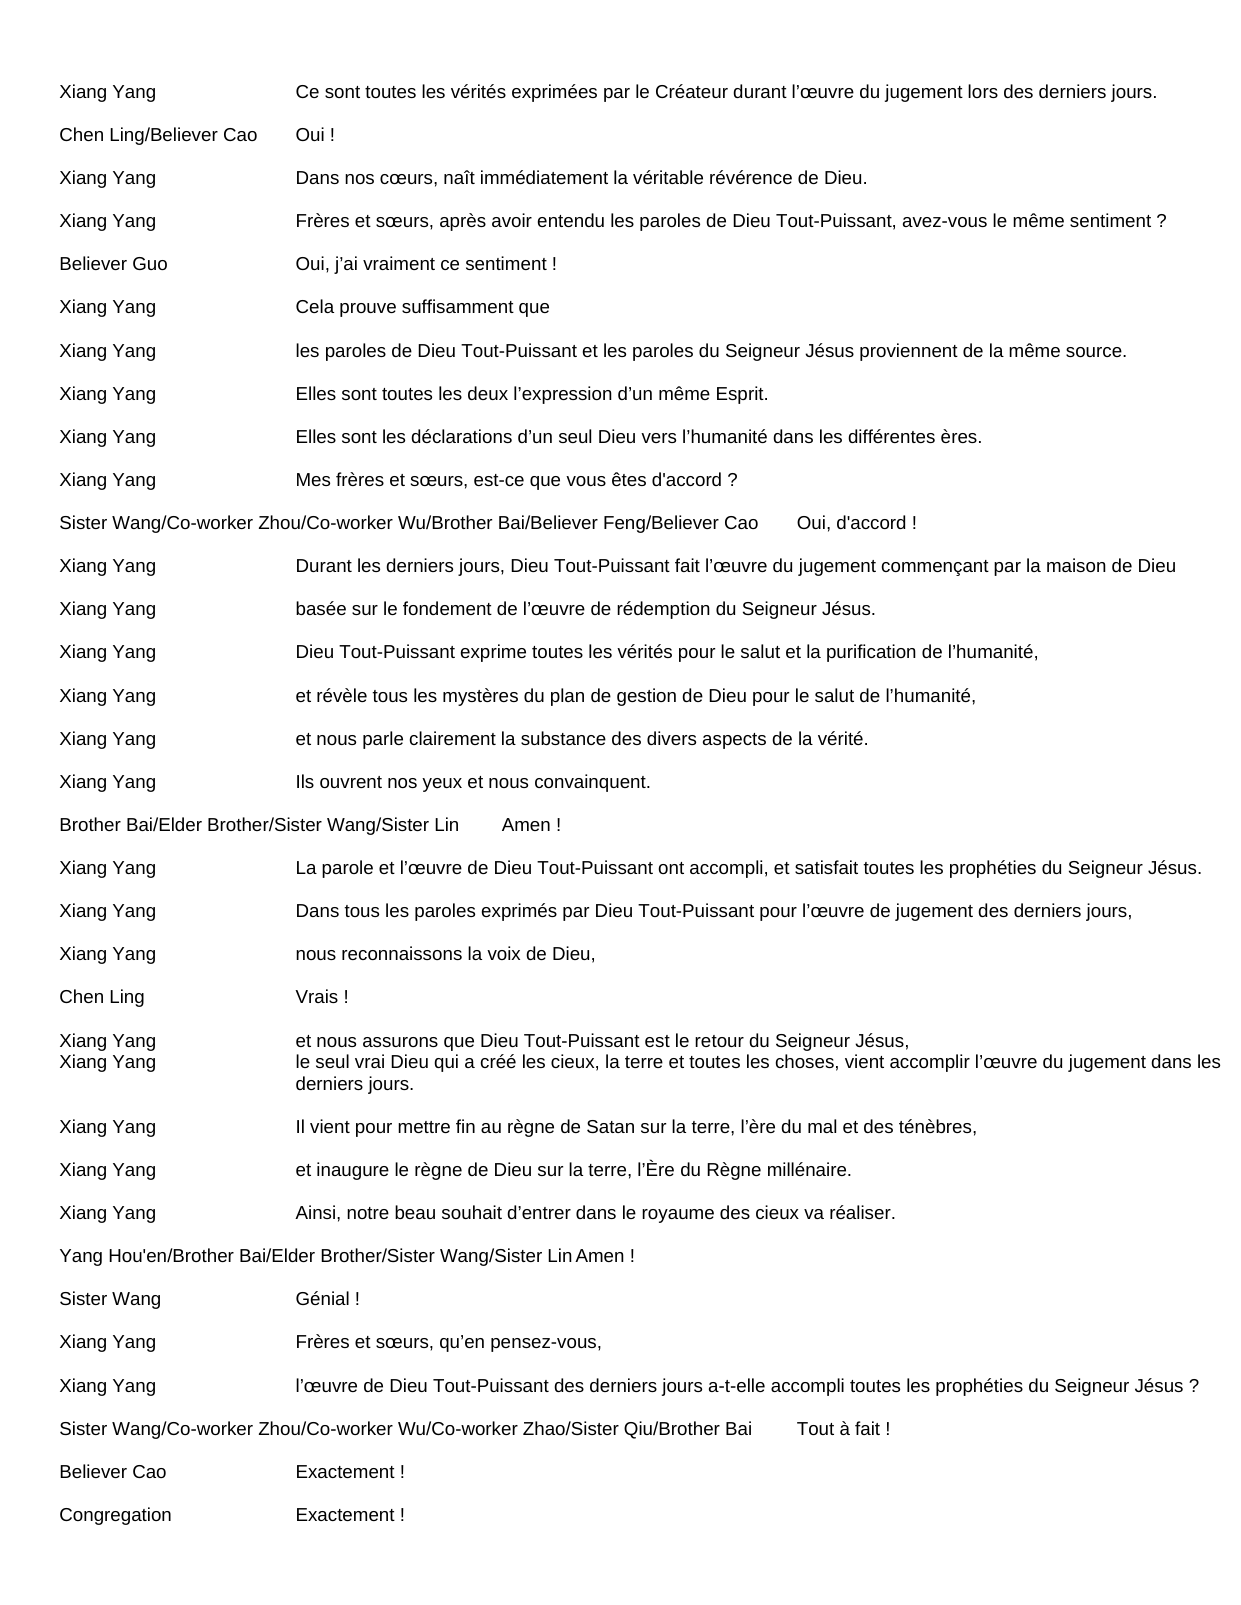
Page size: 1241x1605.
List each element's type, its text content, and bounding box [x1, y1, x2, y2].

text Xiang Yang Frères et sœurs, qu’en pensez-vous, [59, 1331, 1226, 1353]
text Sister Wang/Co-worker Zhou/Co-worker Wu/Brother Bai/Believer Feng/Believer Cao Oui, d'accord ! [59, 512, 1226, 533]
text Chen Ling Vrais ! [59, 986, 1226, 1008]
text Congregation Exactement ! [59, 1504, 1226, 1525]
text Xiang Yang nous reconnaissons la voix de Dieu, [59, 943, 1226, 965]
text Xiang Yang et révèle tous les mystères du plan de gestion de Dieu pour le salut de l’humanité, [59, 684, 1226, 706]
text Xiang Yang le seul vrai Dieu qui a créé les cieux, la terre et toutes les choses, vient accomplir l’œuvre du jugement dans les derniers jours. [59, 1051, 1226, 1094]
text Sister Wang/Co-worker Zhou/Co-worker Wu/Co-worker Zhao/Sister Qiu/Brother Bai Tout à fait ! [59, 1417, 1226, 1439]
text Believer Cao Exactement ! [59, 1461, 1226, 1482]
text Xiang Yang Il vient pour mettre fin au règne de Satan sur la terre, l’ère du mal et des ténèbres, [59, 1116, 1226, 1137]
text Xiang Yang Elles sont toutes les deux l’expression d’un même Esprit. [59, 382, 1226, 404]
text Xiang Yang et nous parle clairement la substance des divers aspects de la vérité. [59, 727, 1226, 749]
text Xiang Yang Dieu Tout-Puissant exprime toutes les vérités pour le salut et la purification de l’humanité, [59, 641, 1226, 663]
text Xiang Yang Ainsi, notre beau souhait d’entrer dans le royaume des cieux va réaliser. [59, 1202, 1226, 1223]
text Xiang Yang Frères et sœurs, après avoir entendu les paroles de Dieu Tout-Puissant, avez-vous le même sentiment ? [59, 210, 1226, 232]
text Xiang Yang et inaugure le règne de Dieu sur la terre, l’Ère du Règne millénaire. [59, 1159, 1226, 1180]
text Xiang Yang Cela prouve suffisamment que [59, 296, 1226, 318]
text Xiang Yang Mes frères et sœurs, est-ce que vous êtes d'accord ? [59, 469, 1226, 490]
text Xiang Yang basée sur le fondement de l’œuvre de rédemption du Seigneur Jésus. [59, 598, 1226, 620]
text Xiang Yang les paroles de Dieu Tout-Puissant et les paroles du Seigneur Jésus proviennent de la même source. [59, 339, 1226, 361]
text Xiang Yang l’œuvre de Dieu Tout-Puissant des derniers jours a-t-elle accompli toutes les prophéties du Seigneur Jésus ? [59, 1374, 1226, 1396]
text Xiang Yang Dans tous les paroles exprimés par Dieu Tout-Puissant pour l’œuvre de jugement des derniers jours, [59, 900, 1226, 922]
text Xiang Yang Elles sont les déclarations d’un seul Dieu vers l’humanité dans les différentes ères. [59, 426, 1226, 447]
text Xiang Yang La parole et l’œuvre de Dieu Tout-Puissant ont accompli, et satisfait toutes les prophéties du Seigneur Jésus. [59, 857, 1226, 878]
text Sister Wang Génial ! [59, 1288, 1226, 1310]
text Believer Guo Oui, j’ai vraiment ce sentiment ! [59, 253, 1226, 275]
text Brother Bai/Elder Brother/Sister Wang/Sister Lin Amen ! [59, 814, 1226, 835]
text Yang Hou'en/Brother Bai/Elder Brother/Sister Wang/Sister Lin Amen ! [59, 1245, 1226, 1267]
text Chen Ling/Believer Cao Oui ! [59, 124, 1226, 145]
text Xiang Yang et nous assurons que Dieu Tout-Puissant est le retour du Seigneur Jésus, [59, 1029, 1226, 1051]
text Xiang Yang Dans nos cœurs, naît immédiatement la véritable révérence de Dieu. [59, 167, 1226, 188]
text Xiang Yang Durant les derniers jours, Dieu Tout-Puissant fait l’œuvre du jugement commençant par la maison de Dieu [59, 555, 1226, 577]
text Xiang Yang Ils ouvrent nos yeux et nous convainquent. [59, 771, 1226, 792]
text Xiang Yang Ce sont toutes les vérités exprimées par le Créateur durant l’œuvre du jugement lors des derniers jours. [59, 81, 1226, 102]
